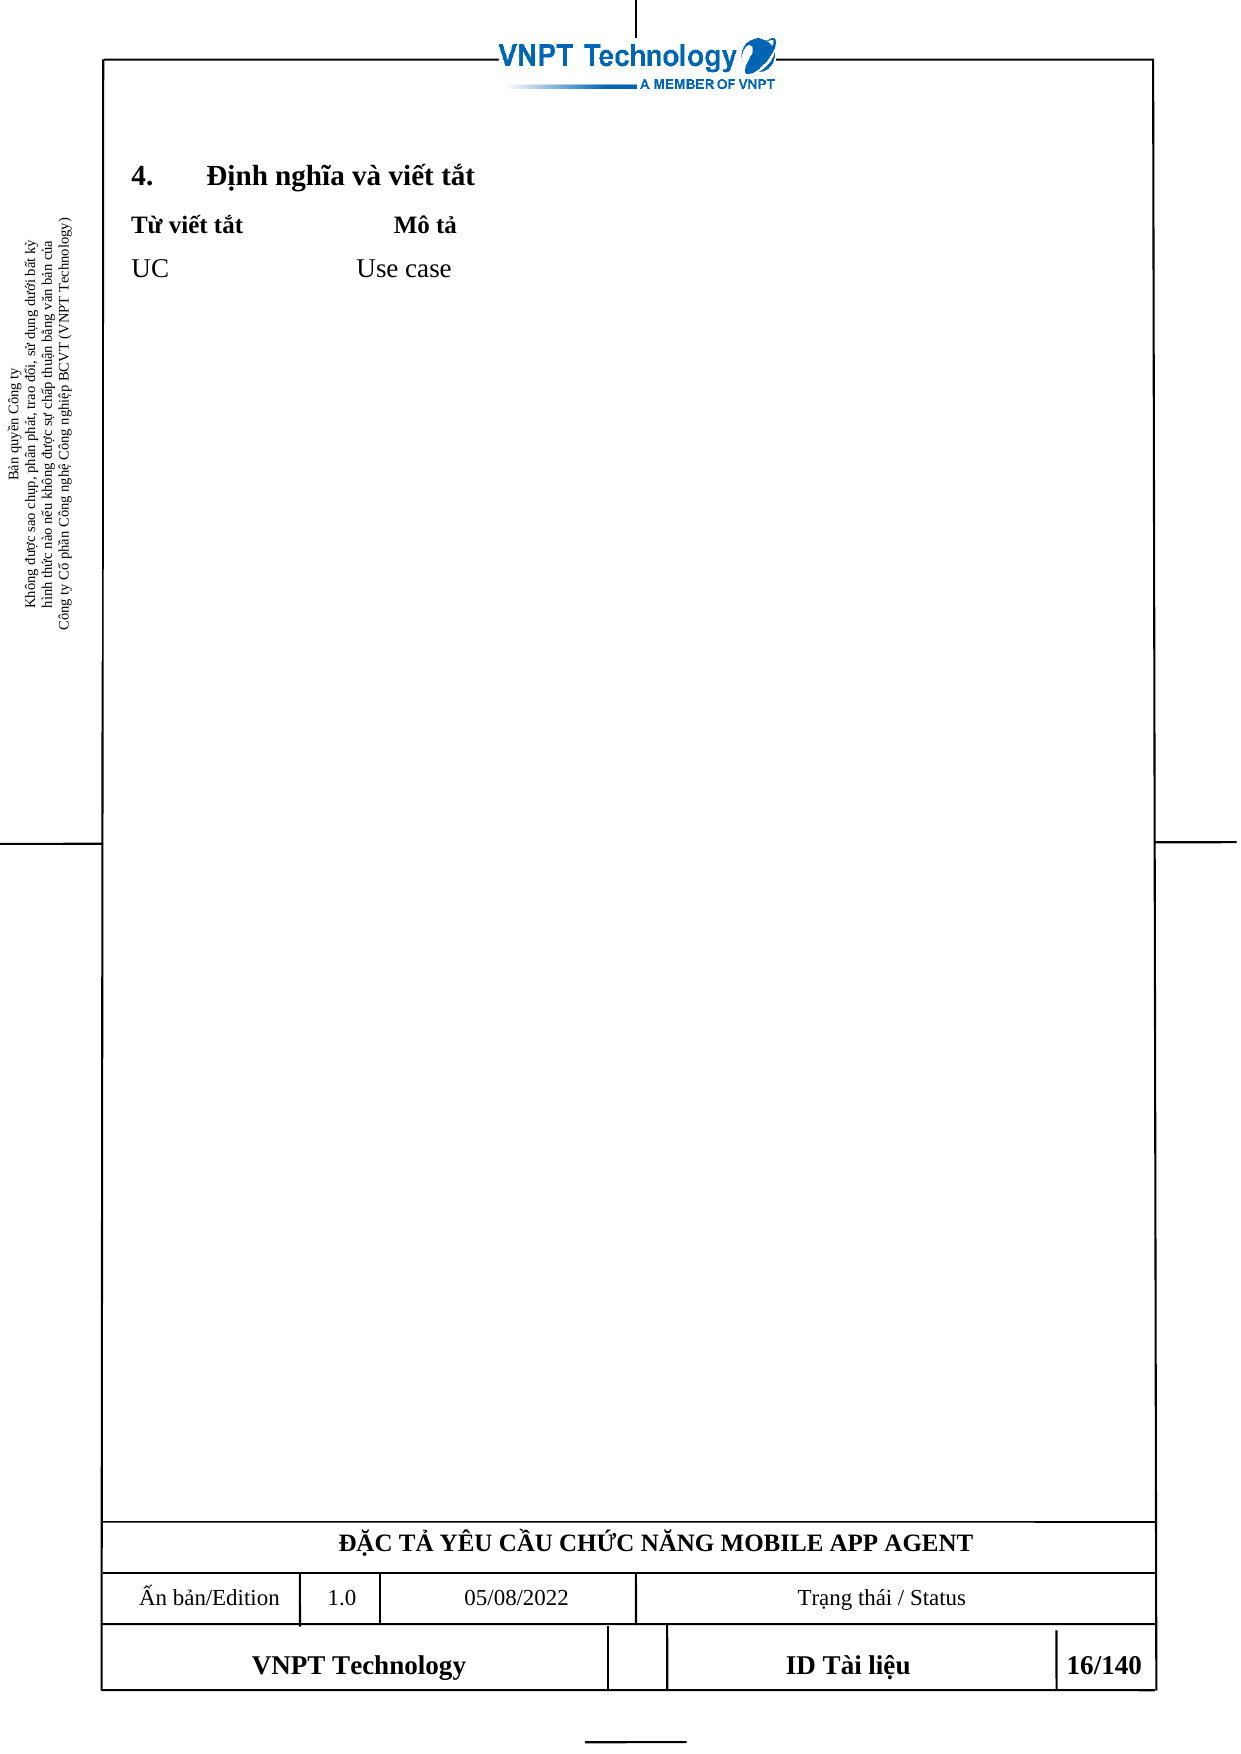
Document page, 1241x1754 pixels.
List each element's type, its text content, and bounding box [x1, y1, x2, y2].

subtitle Định nghĩa và viết tắt [131, 158, 1093, 192]
table_header Từ viết tắt [131, 204, 393, 252]
table_header Mô tả [394, 204, 1124, 252]
picture [498, 38, 776, 89]
text UC Use case [131, 252, 1093, 283]
